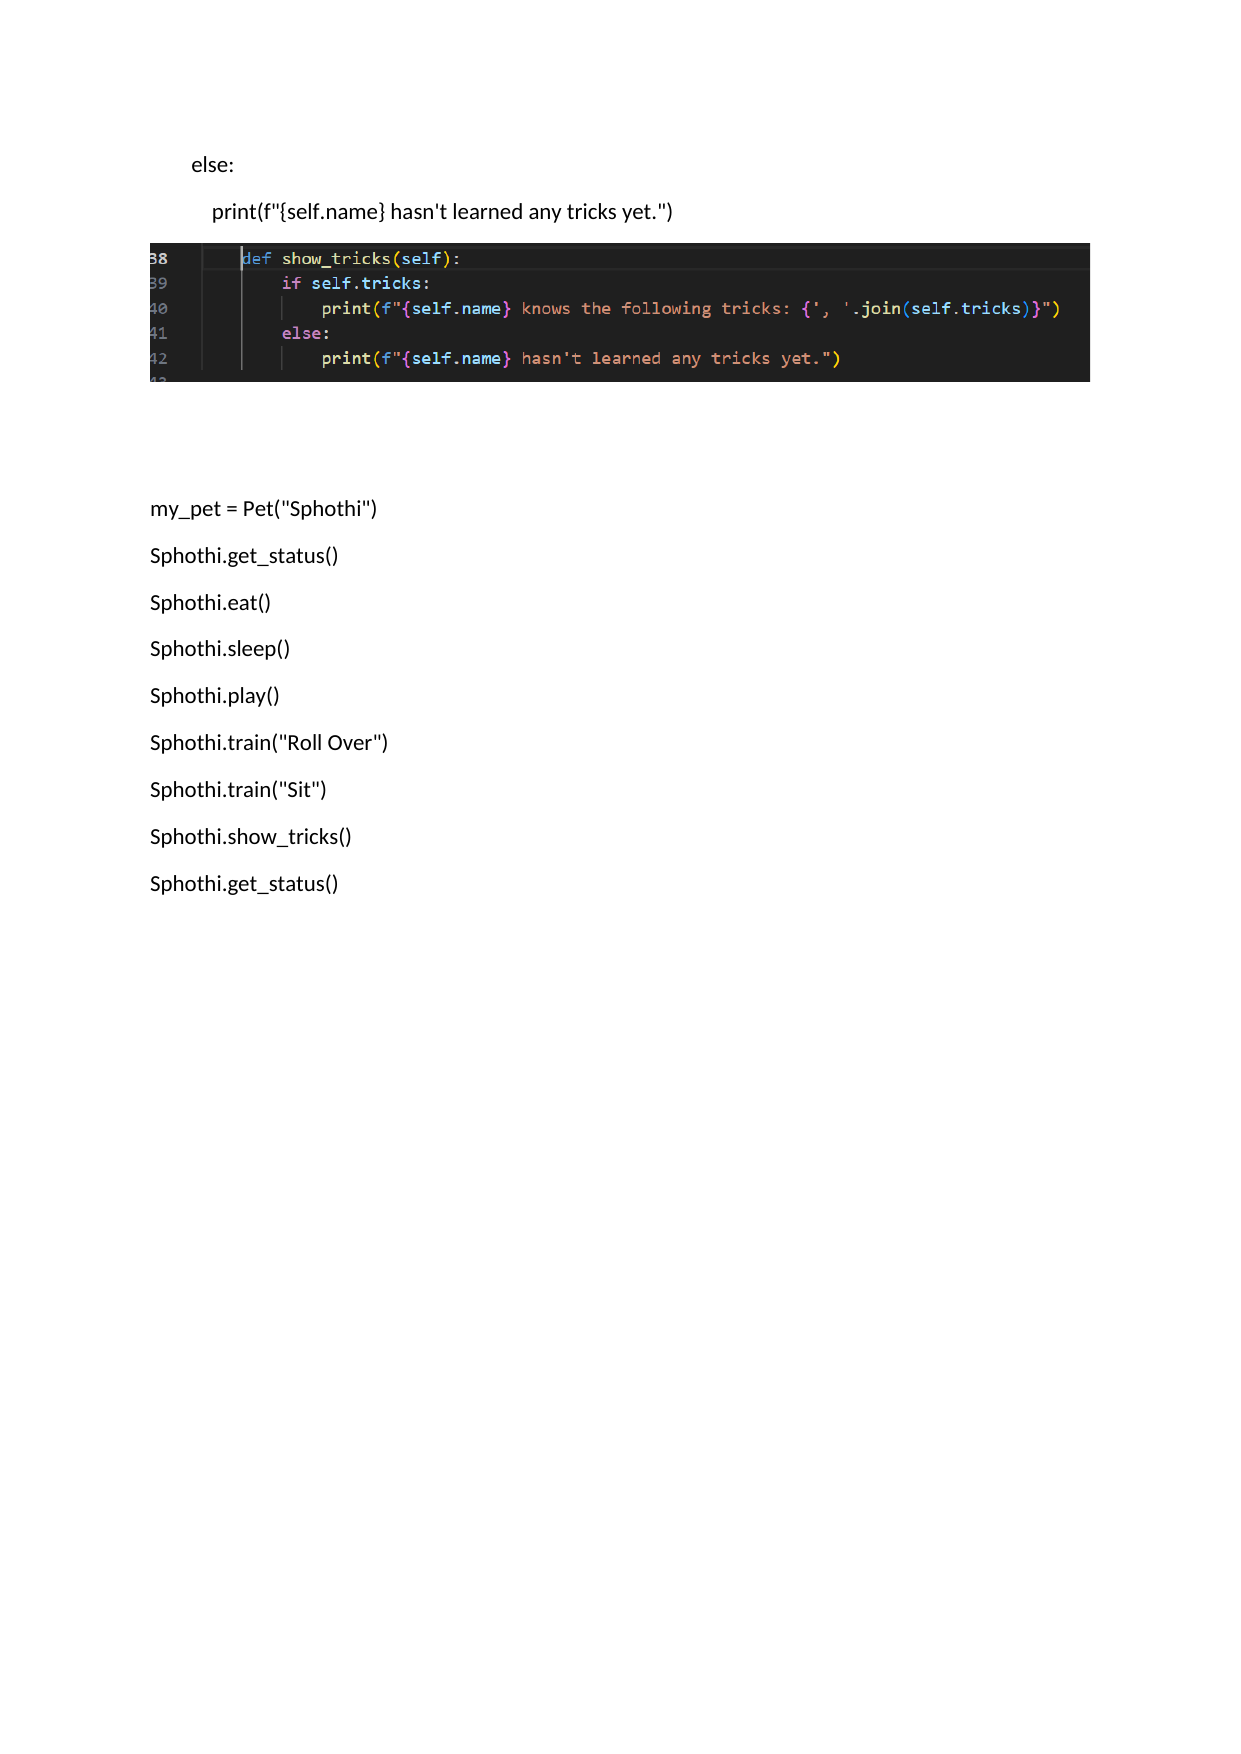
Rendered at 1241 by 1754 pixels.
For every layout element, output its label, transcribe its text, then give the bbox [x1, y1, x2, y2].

picture [150, 243, 1091, 382]
text Sphothi.sleep() [150, 634, 1090, 662]
text else: [150, 150, 1090, 178]
text my_pet = Pet("Sphothi") [150, 494, 1090, 522]
text Sphothi.eat() [150, 588, 1090, 616]
text Sphothi.get_status() [150, 541, 1090, 569]
text Sphothi.train("Roll Over") [150, 728, 1090, 756]
text Sphothi.train("Sit") [150, 775, 1090, 803]
text Sphothi.get_status() [150, 869, 1090, 897]
text Sphothi.show_tricks() [150, 822, 1090, 850]
text Sphothi.play() [150, 681, 1090, 709]
text print(f"{self.name} hasn't learned any tricks yet.") [150, 197, 1090, 225]
